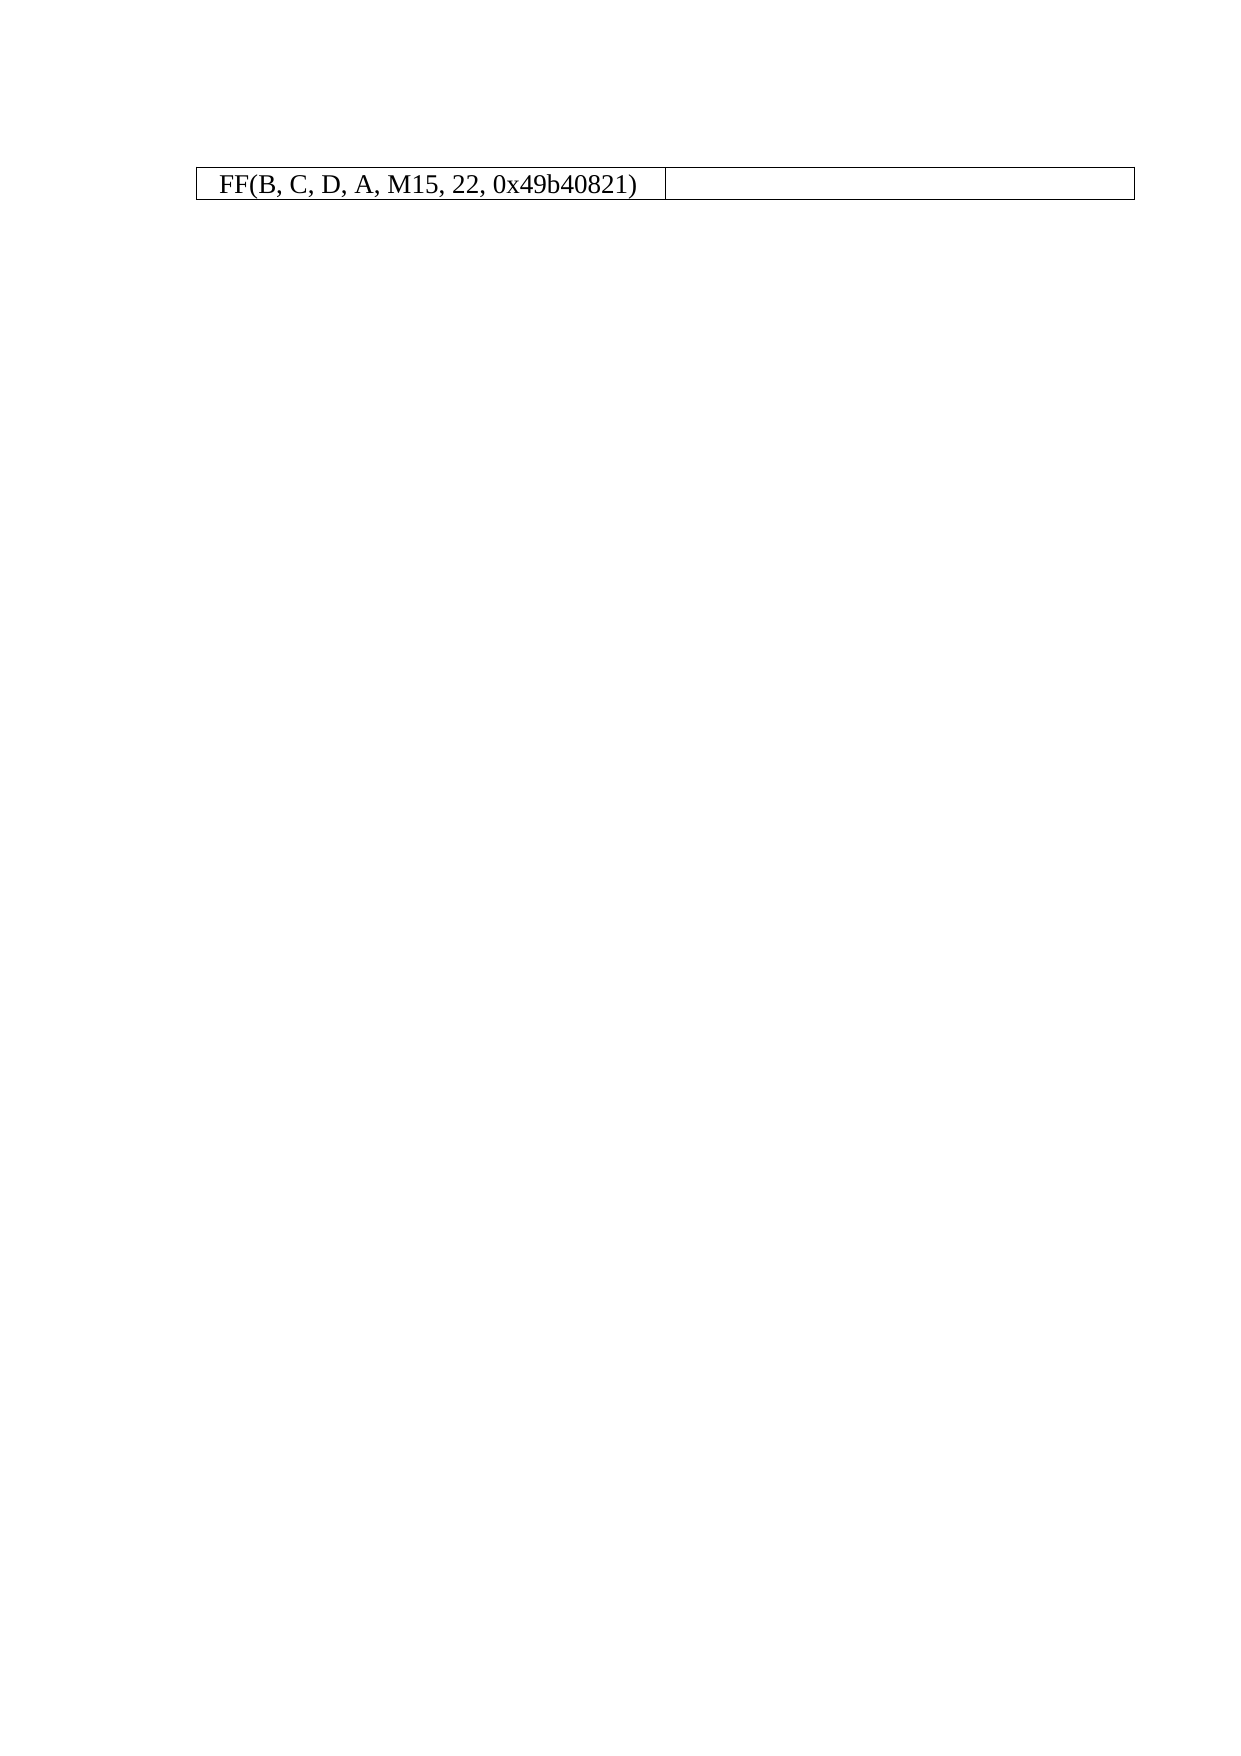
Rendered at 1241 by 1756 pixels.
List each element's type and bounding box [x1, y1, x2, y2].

table_cell [666, 168, 1134, 199]
table_cell [197, 168, 665, 199]
